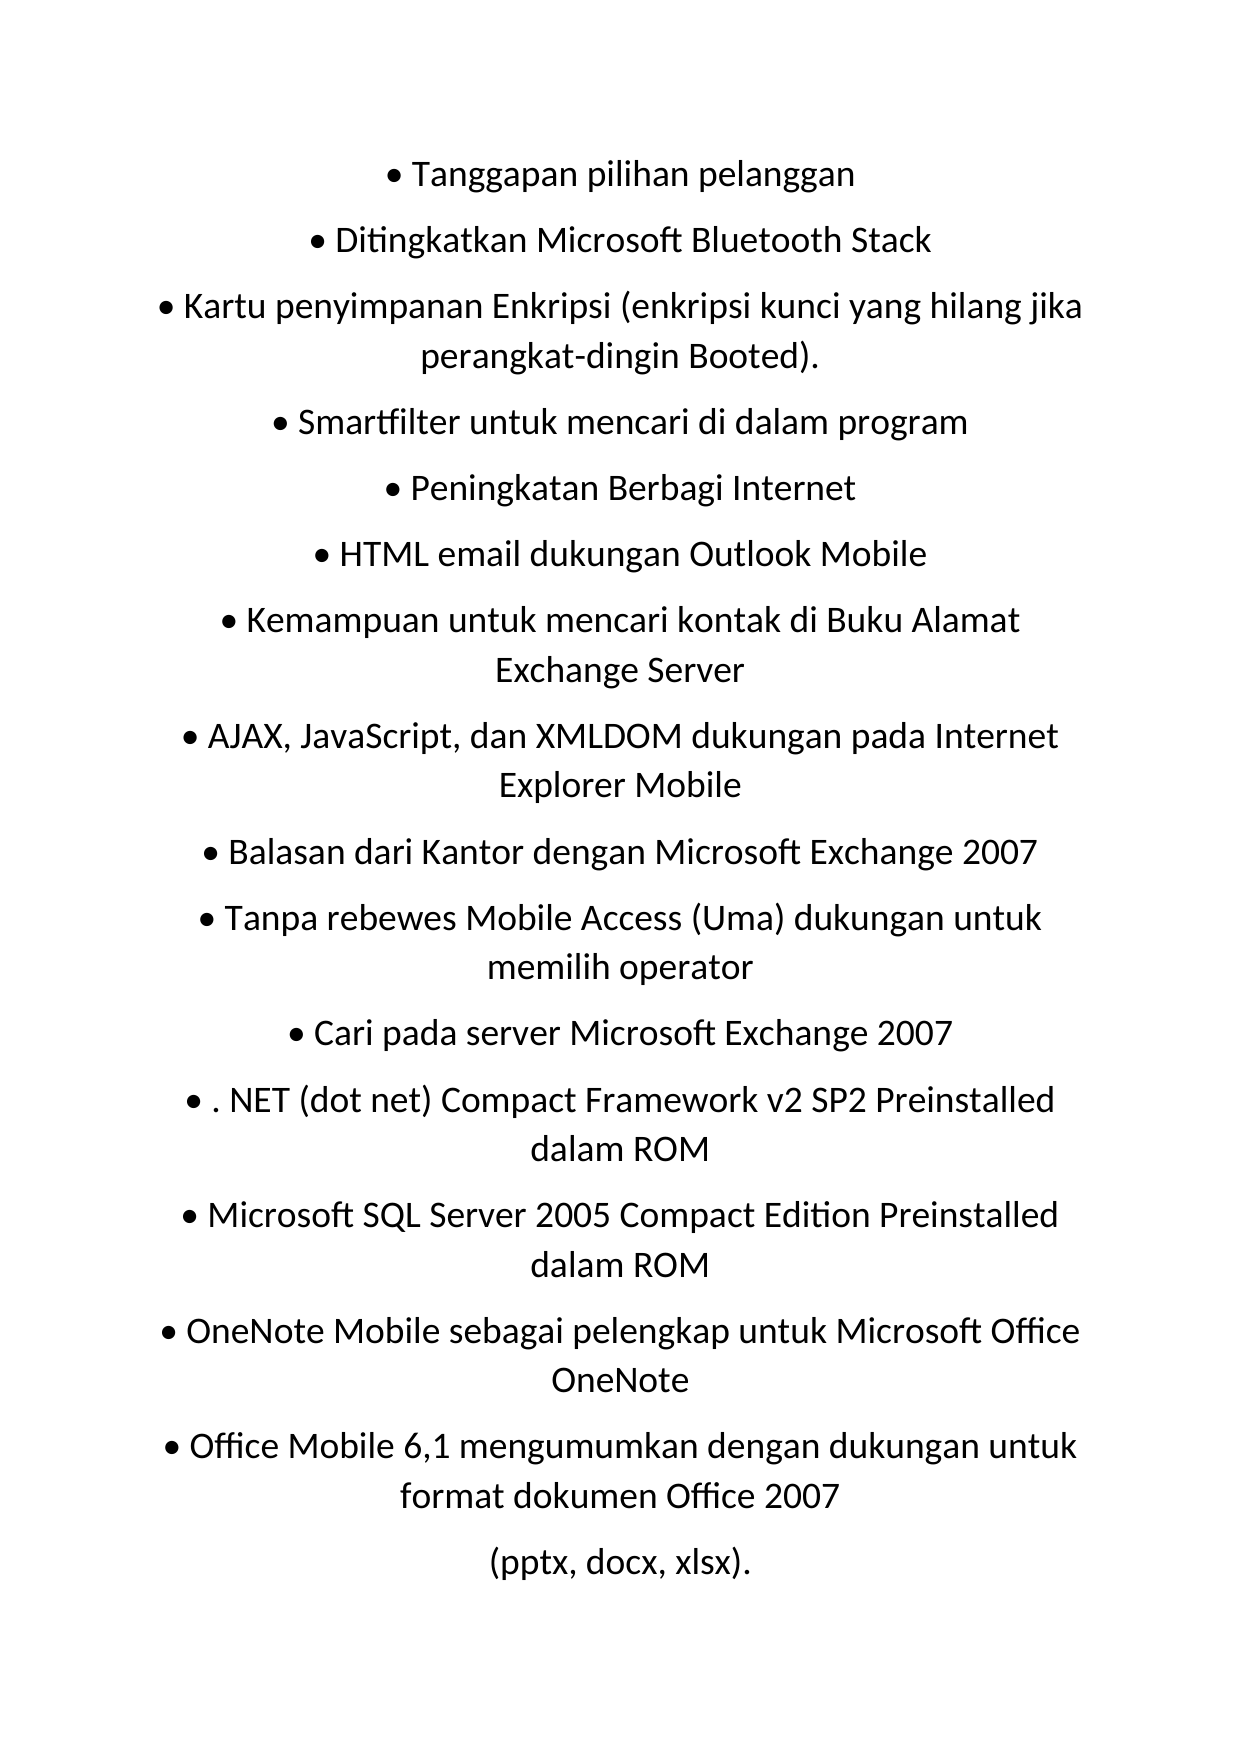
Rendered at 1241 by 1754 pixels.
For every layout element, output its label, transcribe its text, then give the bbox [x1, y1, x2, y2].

text • AJAX, JavaScript, dan XMLDOM dukungan pada Internet Explorer Mobile [150, 712, 1090, 807]
text • Balasan dari Kantor dengan Microsoft Exchange 2007 [150, 828, 1090, 873]
text (pptx, docx, xlsx). [150, 1538, 1090, 1584]
text • Tanpa rebewes Mobile Access (Uma) dukungan untuk memilih operator [150, 894, 1090, 989]
text • Office Mobile 6,1 mengumumkan dengan dukungan untuk format dokumen Office 2007 [150, 1422, 1090, 1518]
text • Microsoft SQL Server 2005 Compact Edition Preinstalled dalam ROM [150, 1191, 1090, 1286]
text • Ditingkatkan Microsoft Bluetooth Stack [150, 216, 1090, 262]
text • Tanggapan pilihan pelanggan [150, 150, 1090, 196]
text • . NET (dot net) Compact Framework v2 SP2 Preinstalled dalam ROM [150, 1076, 1090, 1171]
text • Cari pada server Microsoft Exchange 2007 [150, 1009, 1090, 1055]
text • Peningkatan Berbagi Internet [150, 464, 1090, 510]
text • Kemampuan untuk mencari kontak di Buku Alamat Exchange Server [150, 596, 1090, 692]
text • Smartfilter untuk mencari di dalam program [150, 398, 1090, 444]
text • HTML email dukungan Outlook Mobile [150, 530, 1090, 576]
text • Kartu penyimpanan Enkripsi (enkripsi kunci yang hilang jika perangkat-dingin Booted). [150, 282, 1090, 378]
text • OneNote Mobile sebagai pelengkap untuk Microsoft Office OneNote [150, 1307, 1090, 1402]
